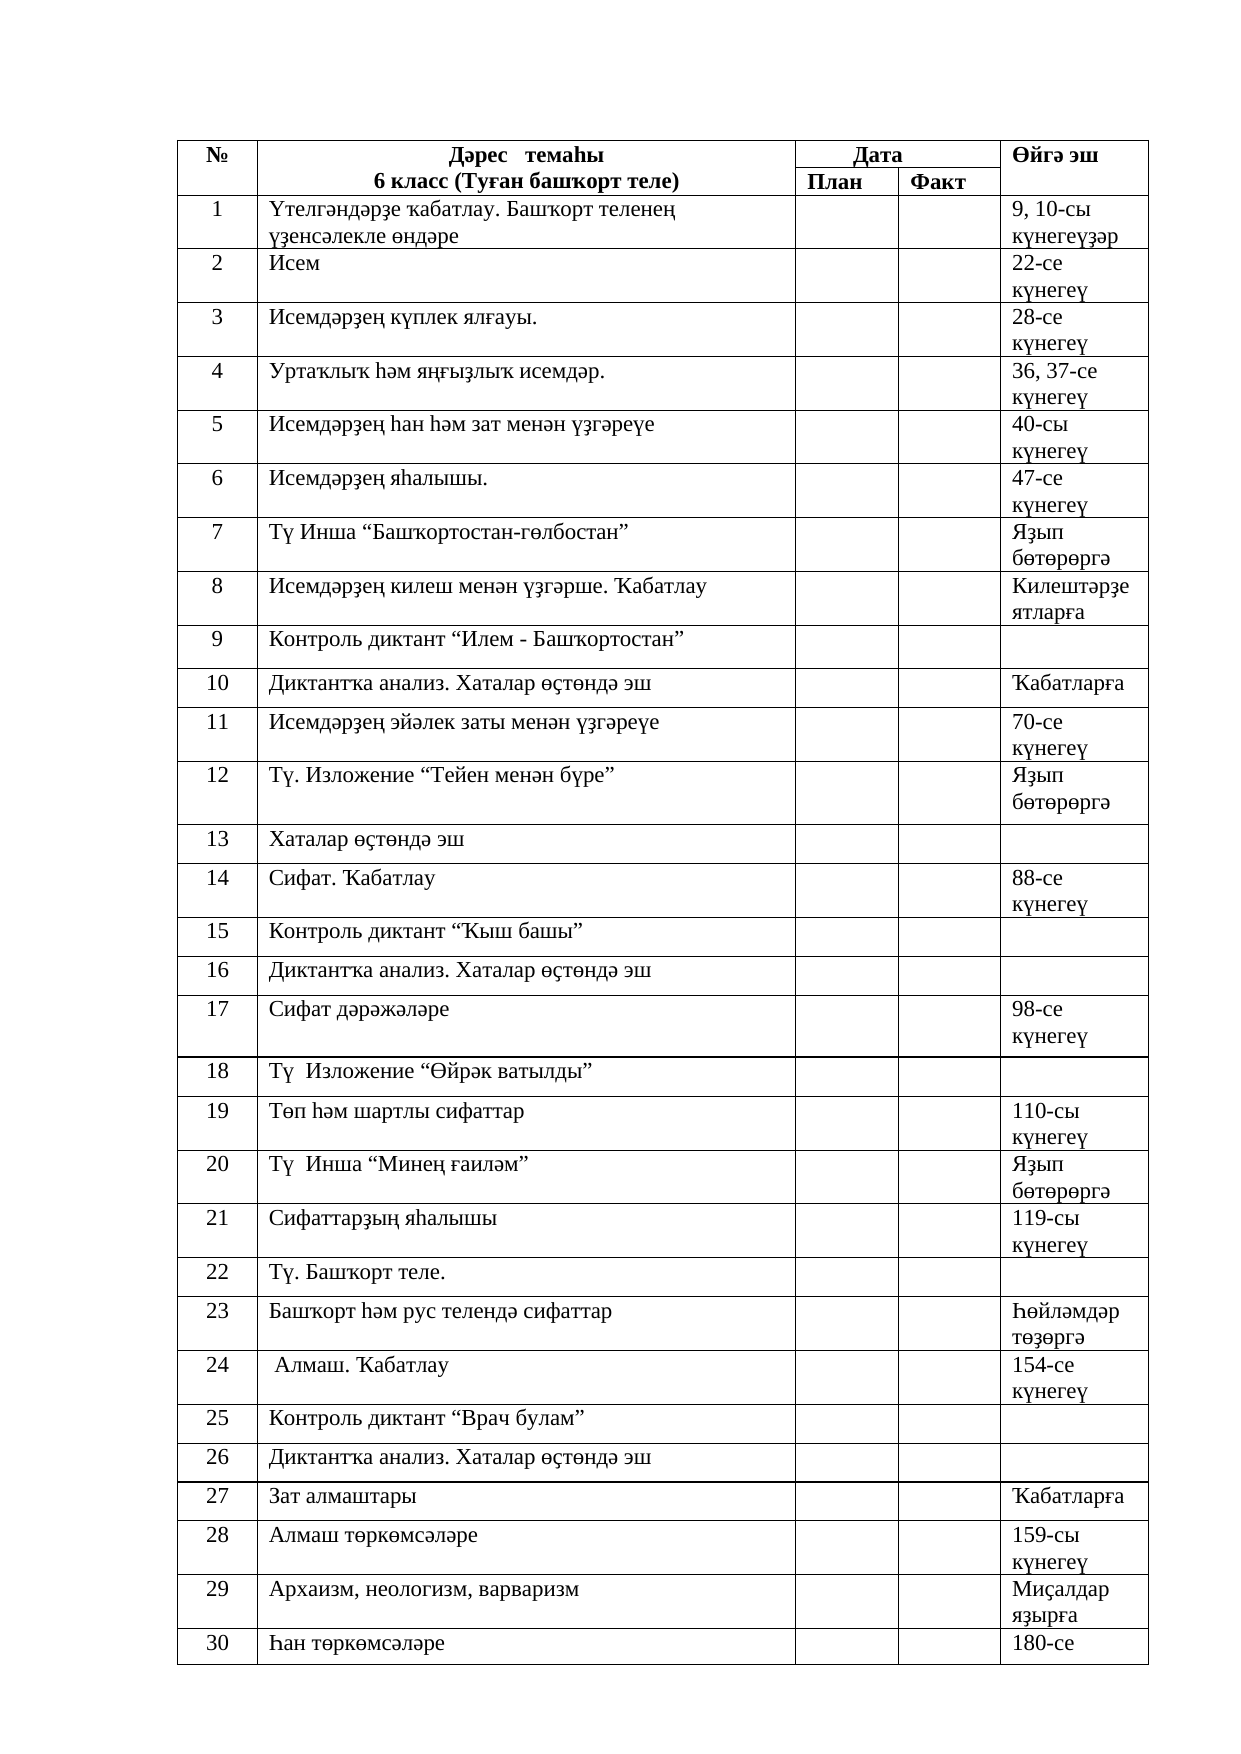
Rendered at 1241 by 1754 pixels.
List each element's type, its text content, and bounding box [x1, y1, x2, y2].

table_cell Алмаш. Ҡабатлау [258, 1351, 795, 1403]
table_cell Хаталар өҫтөндә эш [258, 825, 795, 863]
table_cell [1001, 957, 1148, 994]
table_cell 17 [178, 996, 257, 1056]
table_cell 10 [178, 669, 257, 707]
table_cell 22-се күнегеү [1001, 249, 1148, 302]
table_cell Сифат. Ҡабатлау [258, 864, 795, 917]
table_cell [899, 464, 1000, 517]
table_cell [899, 996, 1000, 1056]
table_cell [796, 249, 898, 302]
table_cell [899, 669, 1000, 707]
table_cell Сифаттарҙың яһалышы [258, 1204, 795, 1257]
table_cell Үтелгәндәрҙе ҡабатлау. Башҡорт теленең үҙенсәлекле өндәре [258, 196, 795, 248]
table_cell [796, 1483, 898, 1520]
table_cell Төп һәм шартлы сифаттар [258, 1097, 795, 1149]
table_cell Уртаҡлыҡ һәм яңғыҙлыҡ исемдәр. [258, 357, 795, 409]
table_cell [899, 1097, 1000, 1149]
table_cell 88-се күнегеү [1001, 864, 1148, 917]
table_cell Яҙып бөтөрөргә [1001, 762, 1148, 824]
table_cell Диктантҡа анализ. Хаталар өҫтөндә эш [258, 669, 795, 707]
table_cell 16 [178, 957, 257, 994]
table_header Өйгә эш [1001, 141, 1148, 194]
table_cell [899, 918, 1000, 956]
table_cell Зат алмаштары [258, 1483, 795, 1520]
table_cell Контроль диктант “Ҡыш башы” [258, 918, 795, 956]
table_cell [796, 464, 898, 517]
table_cell Башҡорт һәм рус телендә сифаттар [258, 1297, 795, 1350]
table_cell 12 [178, 762, 257, 824]
table_cell Архаизм, неологизм, варваризм [258, 1575, 795, 1628]
table_cell [899, 411, 1000, 463]
table_cell [899, 1575, 1000, 1628]
table_cell 8 [178, 572, 257, 624]
table_cell Тү. Башҡорт теле. [258, 1258, 795, 1296]
table_cell [899, 249, 1000, 302]
table_cell [899, 1351, 1000, 1403]
table_cell [796, 303, 898, 356]
table_cell 6 [178, 464, 257, 517]
table_cell 18 [178, 1058, 257, 1096]
table_cell 24 [178, 1351, 257, 1403]
table_cell [796, 1297, 898, 1350]
table_cell 4 [178, 357, 257, 409]
table_cell [796, 572, 898, 624]
table_cell Исемдәрҙең килеш менән үҙгәрше. Ҡабатлау [258, 572, 795, 624]
table_cell [1001, 825, 1148, 863]
table_cell [899, 708, 1000, 761]
table_cell [899, 1151, 1000, 1203]
table_cell [796, 1629, 898, 1664]
table_cell 119-сы күнегеү [1001, 1204, 1148, 1257]
table_cell [796, 1575, 898, 1628]
table_cell [899, 1405, 1000, 1442]
table_cell [796, 1058, 898, 1096]
table_cell [899, 1483, 1000, 1520]
table_cell Исемдәрҙең яһалышы. [258, 464, 795, 517]
table_cell Миҫалдар яҙырға [1001, 1575, 1148, 1628]
table_cell [796, 957, 898, 994]
table_cell 23 [178, 1297, 257, 1350]
table_cell Диктантҡа анализ. Хаталар өҫтөндә эш [258, 1444, 795, 1481]
table_cell [796, 1258, 898, 1296]
table_header № [178, 141, 257, 194]
table_cell Исемдәрҙең күплек ялғауы. [258, 303, 795, 356]
table_cell [1001, 1444, 1148, 1481]
table_cell 40-сы күнегеү [1001, 411, 1148, 463]
table_cell Яҙып бөтөрөргә [1001, 1151, 1148, 1203]
table_cell [899, 1258, 1000, 1296]
table_cell [1001, 1058, 1148, 1096]
table_cell Тү. Изложение “Тейен менән бүре” [258, 762, 795, 824]
table_cell [899, 1204, 1000, 1257]
table_cell 159-сы күнегеү [1001, 1521, 1148, 1574]
table_cell [899, 762, 1000, 824]
table_cell [796, 196, 898, 248]
table_cell Тү Инша “Минең ғаиләм” [258, 1151, 795, 1203]
table_cell Һан төркөмсәләре [258, 1629, 795, 1664]
table_cell 28 [178, 1521, 257, 1574]
table_cell Тү Инша “Башҡортостан-гөлбостан” [258, 518, 795, 571]
table_cell Диктантҡа анализ. Хаталар өҫтөндә эш [258, 957, 795, 994]
table_cell 2 [178, 249, 257, 302]
table_cell Ҡабатларға [1001, 1483, 1148, 1520]
table_cell Контроль диктант “Илем - Башҡортостан” [258, 626, 795, 668]
table_cell [796, 918, 898, 956]
table_cell [899, 572, 1000, 624]
table_cell 9, 10-сы күнегеүҙәр [1001, 196, 1148, 248]
table_cell [796, 1405, 898, 1442]
table_cell 9 [178, 626, 257, 668]
table_cell [796, 864, 898, 917]
table_cell [796, 1521, 898, 1574]
table_cell 22 [178, 1258, 257, 1296]
table_cell [796, 825, 898, 863]
table_cell Исемдәрҙең һан һәм зат менән үҙгәреүе [258, 411, 795, 463]
table_cell 70-се күнегеү [1001, 708, 1148, 761]
table_cell 36, 37-се күнегеү [1001, 357, 1148, 409]
table_cell [796, 1444, 898, 1481]
table_cell 26 [178, 1444, 257, 1481]
table_cell 1 [178, 196, 257, 248]
table_cell 14 [178, 864, 257, 917]
table_cell [1001, 1258, 1148, 1296]
table_cell Тү Изложение “Өйрәк ватылды” [258, 1058, 795, 1096]
table_cell [796, 411, 898, 463]
table_cell 30 [178, 1629, 257, 1664]
table_cell [899, 1521, 1000, 1574]
table_cell [796, 1097, 898, 1149]
table_cell [899, 1058, 1000, 1096]
table_cell 11 [178, 708, 257, 761]
table_cell [899, 303, 1000, 356]
table_cell 28-се күнегеү [1001, 303, 1148, 356]
table_cell [796, 1151, 898, 1203]
table_cell [899, 357, 1000, 409]
table_header Дата [796, 141, 1000, 167]
table_cell [796, 1204, 898, 1257]
table_cell 154-се күнегеү [1001, 1351, 1148, 1403]
table_cell [796, 357, 898, 409]
table_cell 27 [178, 1483, 257, 1520]
table_cell [899, 518, 1000, 571]
table_cell 3 [178, 303, 257, 356]
table_cell Һөйләмдәр төҙөргә [1001, 1297, 1148, 1350]
table_cell [796, 669, 898, 707]
table_cell 21 [178, 1204, 257, 1257]
table_cell [1001, 918, 1148, 956]
table_cell Факт [899, 168, 1000, 194]
table_cell Исемдәрҙең эйәлек заты менән үҙгәреүе [258, 708, 795, 761]
table_cell План [796, 168, 898, 194]
table_cell 15 [178, 918, 257, 956]
table_cell 7 [178, 518, 257, 571]
table_header Дәрес темаһы 6 класс (Туған башҡорт теле) [258, 141, 795, 194]
table_cell [796, 626, 898, 668]
table_cell [899, 626, 1000, 668]
table_cell [1001, 1405, 1148, 1442]
table_cell 180-се күнегеү [1001, 1629, 1148, 1664]
table_cell 19 [178, 1097, 257, 1149]
table_cell 13 [178, 825, 257, 863]
table_cell [899, 1629, 1000, 1664]
table_cell [796, 1351, 898, 1403]
table_cell Сифат дәрәжәләре [258, 996, 795, 1056]
table_cell [796, 708, 898, 761]
table_cell 20 [178, 1151, 257, 1203]
table_cell [899, 1297, 1000, 1350]
table_cell [796, 996, 898, 1056]
table_cell 47-се күнегеү [1001, 464, 1148, 517]
table_cell [796, 518, 898, 571]
table_cell Ҡабатларға [1001, 669, 1148, 707]
table_cell Исем [258, 249, 795, 302]
table_cell [1001, 626, 1148, 668]
table_cell 25 [178, 1405, 257, 1442]
table_cell Яҙып бөтөрөргә [1001, 518, 1148, 571]
table_cell Килештәрҙе ятларға [1001, 572, 1148, 624]
table_cell Контроль диктант “Врач булам” [258, 1405, 795, 1442]
table_cell [796, 762, 898, 824]
table_cell Алмаш төркөмсәләре [258, 1521, 795, 1574]
table_cell [899, 825, 1000, 863]
table_cell 110-сы күнегеү [1001, 1097, 1148, 1149]
table_cell 98-се күнегеү [1001, 996, 1148, 1056]
table_cell [899, 196, 1000, 248]
table_cell [899, 957, 1000, 994]
table_cell [899, 1444, 1000, 1481]
table_cell 29 [178, 1575, 257, 1628]
table_cell 5 [178, 411, 257, 463]
table_cell [899, 864, 1000, 917]
